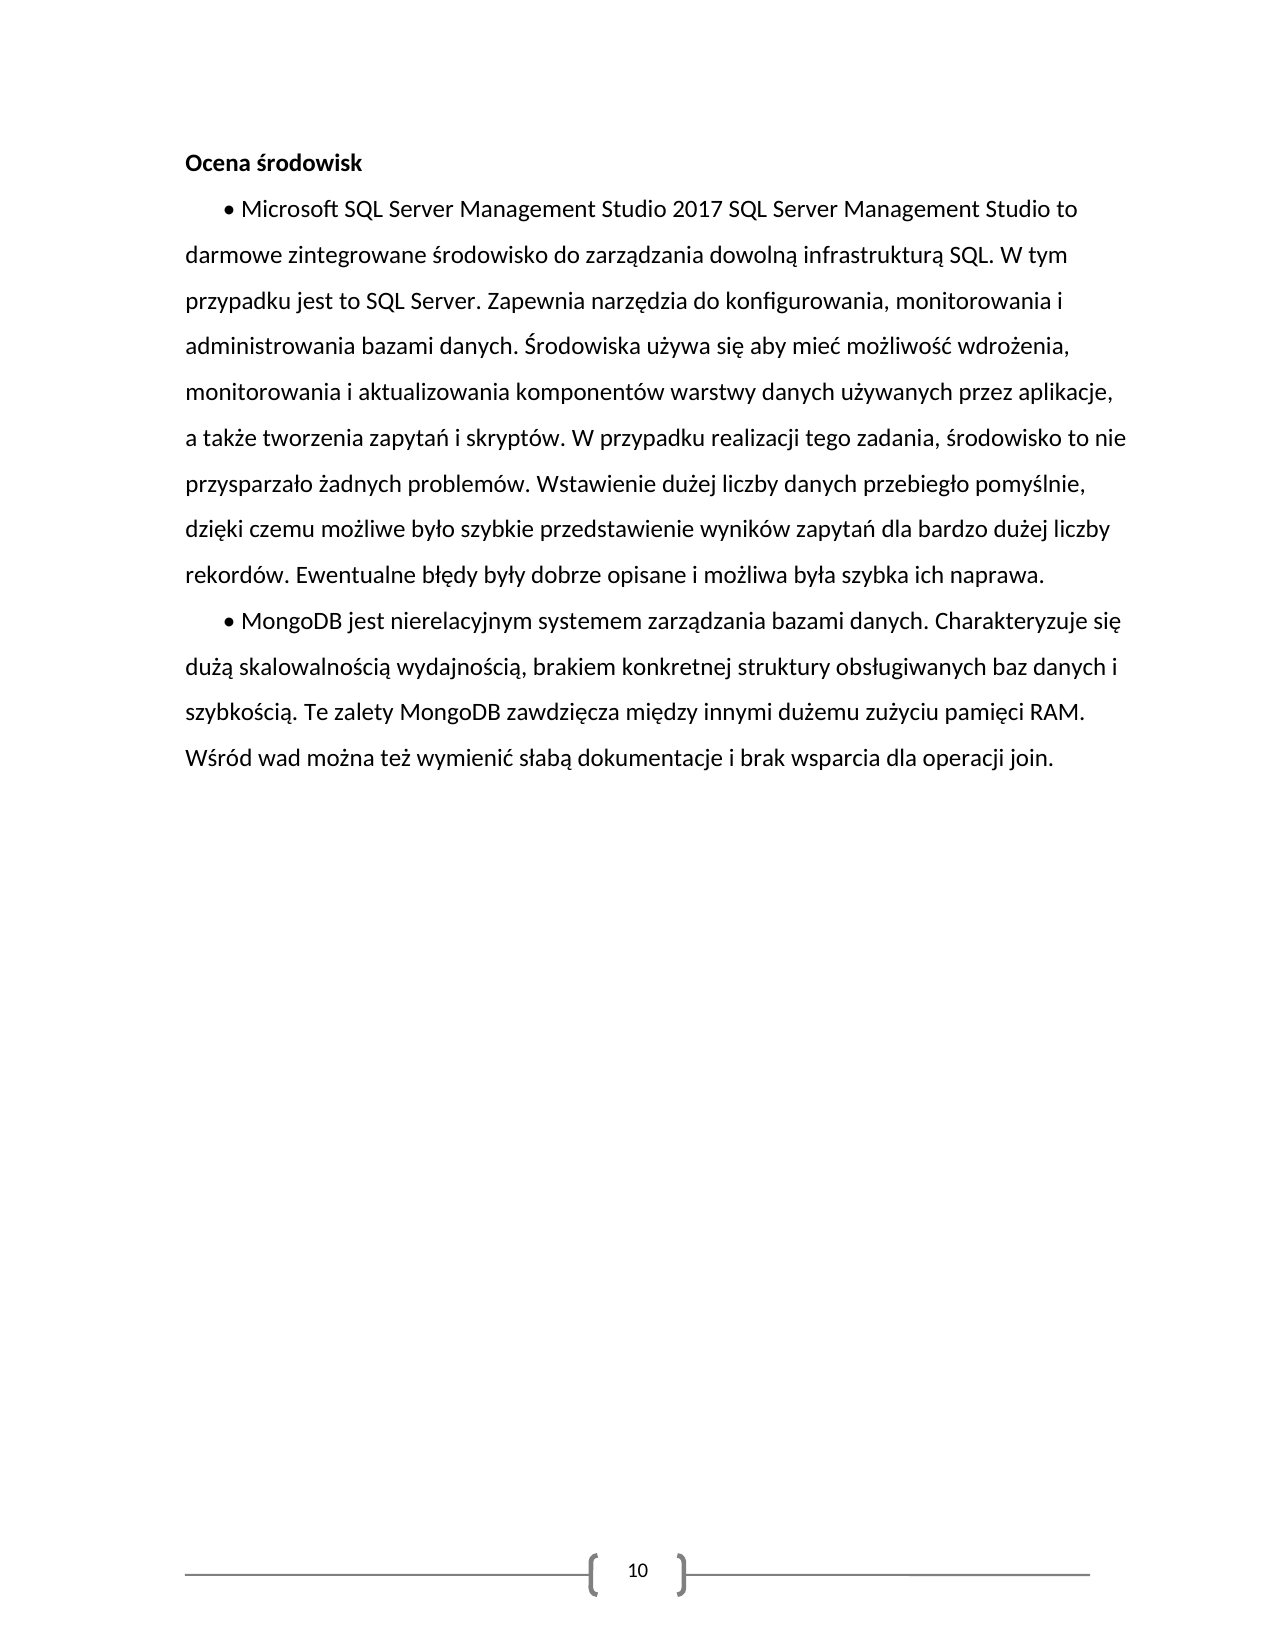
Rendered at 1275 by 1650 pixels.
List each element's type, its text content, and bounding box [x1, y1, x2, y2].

text • MongoDB jest nierelacyjnym systemem zarządzania bazami danych. Charakteryzuje się dużą skalowalnością wydajnością, brakiem konkretnej struktury obsługiwanych baz danych i szybkością. Te zalety MongoDB zawdzięcza między innymi dużemu zużyciu pamięci RAM. Wśród wad można też wymienić słabą dokumentacje i brak wsparcia dla operacji join. [185, 605, 1127, 773]
text • Microsoft SQL Server Management Studio 2017 SQL Server Management Studio to darmowe zintegrowane środowisko do zarządzania dowolną infrastrukturą SQL. W tym przypadku jest to SQL Server. Zapewnia narzędzia do konfigurowania, monitorowania i administrowania bazami danych. Środowiska używa się aby mieć możliwość wdrożenia, monitorowania i aktualizowania komponentów warstwy danych używanych przez aplikacje, a także tworzenia zapytań i skryptów. W przypadku realizacji tego zadania, środowisko to nie przysparzało żadnych problemów. Wstawienie dużej liczby danych przebiegło pomyślnie, dzięki czemu możliwe było szybkie przedstawienie wyników zapytań dla bardzo dużej liczby rekordów. Ewentualne błędy były dobrze opisane i możliwa była szybka ich naprawa. [185, 193, 1127, 590]
text Ocena środowisk [148, 148, 1127, 178]
